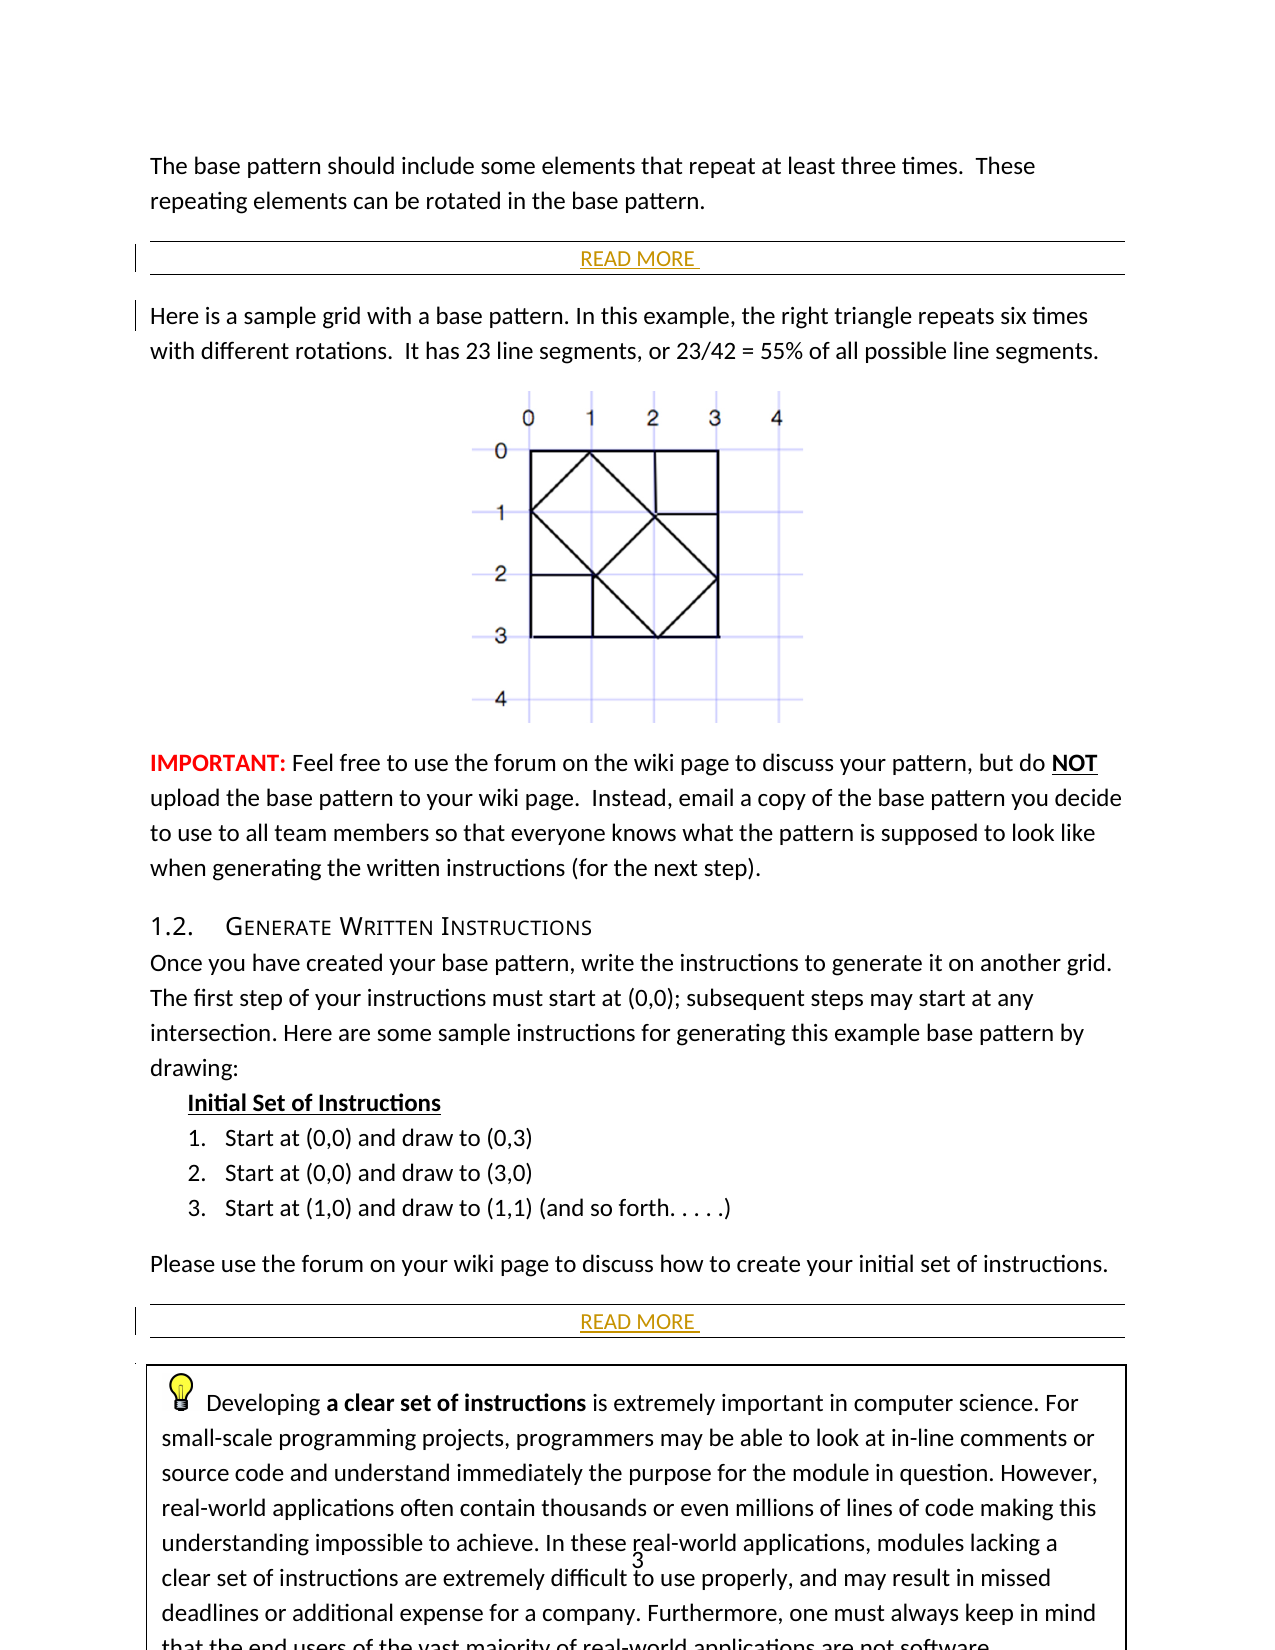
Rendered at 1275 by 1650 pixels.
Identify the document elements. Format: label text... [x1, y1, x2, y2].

text Initial Set of Instructions [150, 1087, 1125, 1118]
picture [471, 391, 804, 723]
text Here is a sample grid with a base pattern. In this example, the right triangle repeats six times with different rotations. It has 23 line segments, or 23/42 = 55% of all possible line segments. [150, 300, 1125, 366]
text The base pattern should include some elements that repeat at least three times. These repeating elements can be rotated in the base pattern. [150, 150, 1125, 216]
list Start at (0,0) and draw to (0,3) [187, 1122, 1125, 1153]
picture [162, 1373, 200, 1411]
text Please use the forum on your wiki page to discuss how to create your initial set of instructions. [150, 1248, 1125, 1279]
text Once you have created your base pattern, write the instructions to generate it on another grid. The first step of your instructions must start at (0,0); subsequent steps may start at any intersection. Here are some sample instructions for generating this example base pattern by drawing: [150, 947, 1125, 1083]
list Start at (0,0) and draw to (3,0) [187, 1157, 1125, 1188]
list Start at (1,0) and draw to (1,1) (and so forth. . . . .) [187, 1192, 1125, 1223]
subtitle 1.2. Generate Written Instructions [150, 908, 1125, 942]
text IMPORTANT: Feel free to use the forum on the wiki page to discuss your pattern, but do NOT upload the base pattern to your wiki page. Instead, email a copy of the base pattern you decide to use to all team members so that everyone knows what the pattern is supposed to look like when generating the written instructions (for the next step). [150, 747, 1125, 883]
